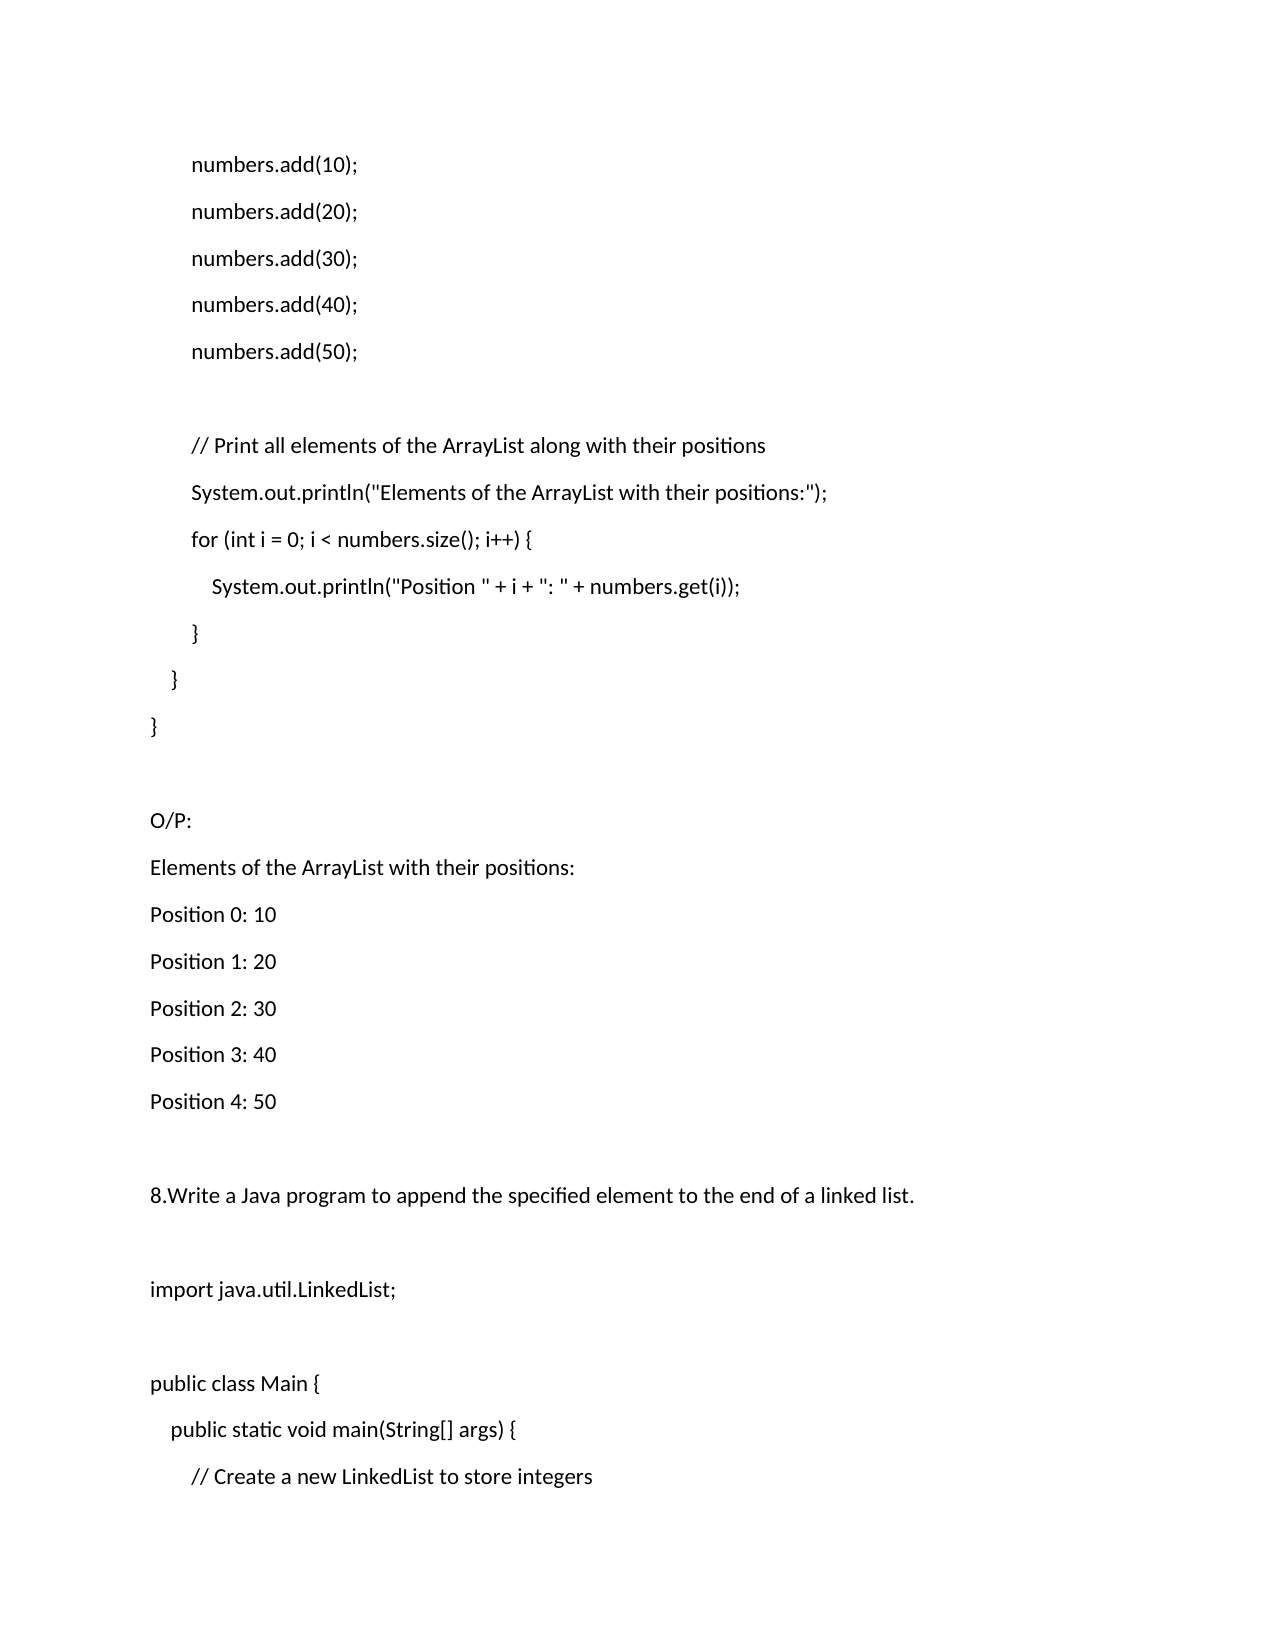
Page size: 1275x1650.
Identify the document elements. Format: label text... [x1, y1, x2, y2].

text Elements of the ArrayList with their positions: [150, 853, 1125, 881]
text Position 0: 10 [150, 900, 1125, 928]
text // Print all elements of the ArrayList along with their positions [150, 431, 1125, 459]
text for (int i = 0; i < numbers.size(); i++) { [150, 525, 1125, 553]
text System.out.println("Position " + i + ": " + numbers.get(i)); [150, 572, 1125, 600]
text Position 3: 40 [150, 1041, 1125, 1069]
text O/P: [150, 806, 1125, 834]
text numbers.add(10); [150, 150, 1125, 178]
text System.out.println("Elements of the ArrayList with their positions:"); [150, 478, 1125, 506]
text public static void main(String[] args) { [150, 1416, 1125, 1444]
text numbers.add(20); [150, 197, 1125, 225]
text numbers.add(30); [150, 244, 1125, 272]
text 8.Write a Java program to append the specified element to the end of a linked list. [150, 1181, 1125, 1209]
text public class Main { [150, 1369, 1125, 1397]
text } [150, 712, 1125, 741]
text Position 2: 30 [150, 994, 1125, 1022]
text import java.util.LinkedList; [150, 1275, 1125, 1303]
text Position 1: 20 [150, 947, 1125, 975]
text // Create a new LinkedList to store integers [150, 1462, 1125, 1491]
text numbers.add(40); [150, 291, 1125, 319]
text numbers.add(50); [150, 337, 1125, 366]
text } [150, 619, 1125, 647]
text } [150, 666, 1125, 694]
text Position 4: 50 [150, 1087, 1125, 1116]
